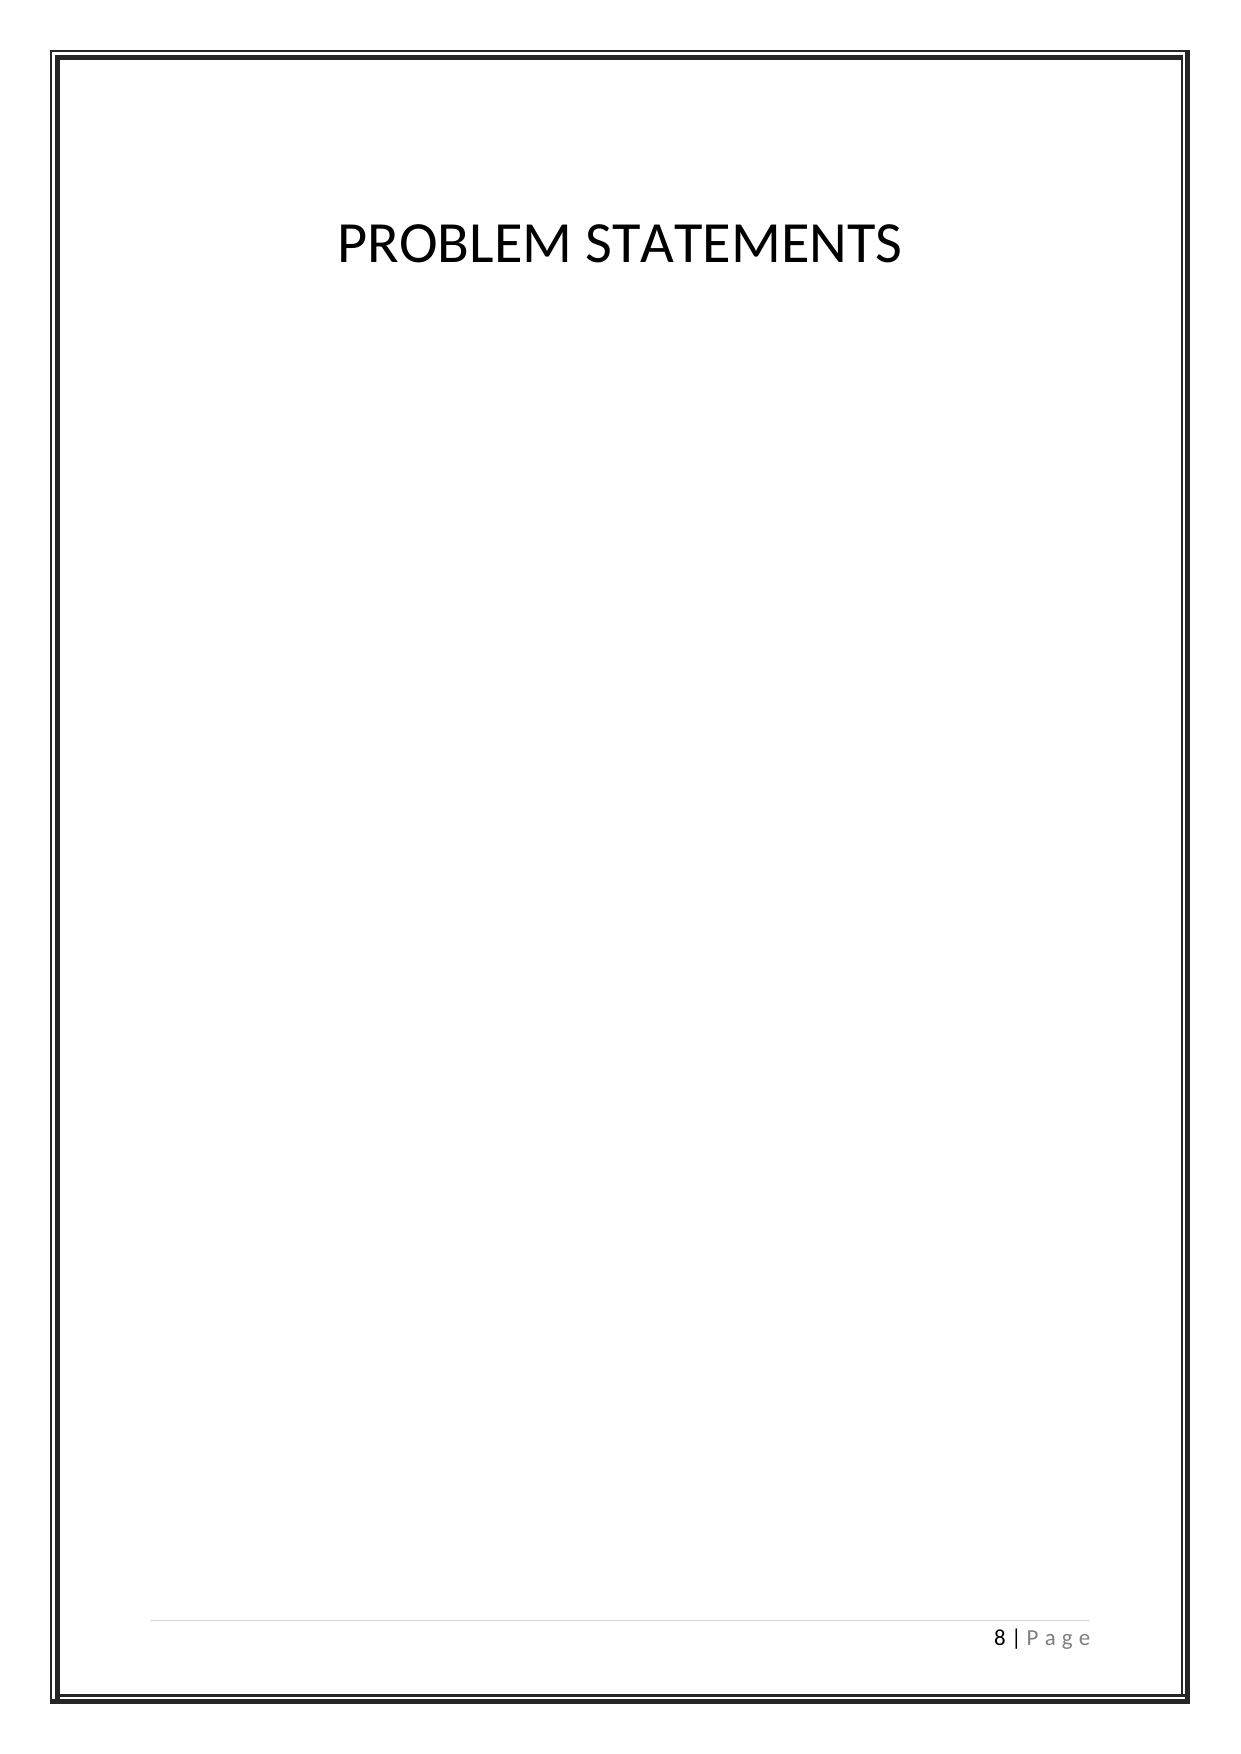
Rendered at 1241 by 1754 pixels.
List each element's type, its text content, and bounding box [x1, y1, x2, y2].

subtitle PROBLEM STATEMENTS [150, 205, 1090, 277]
